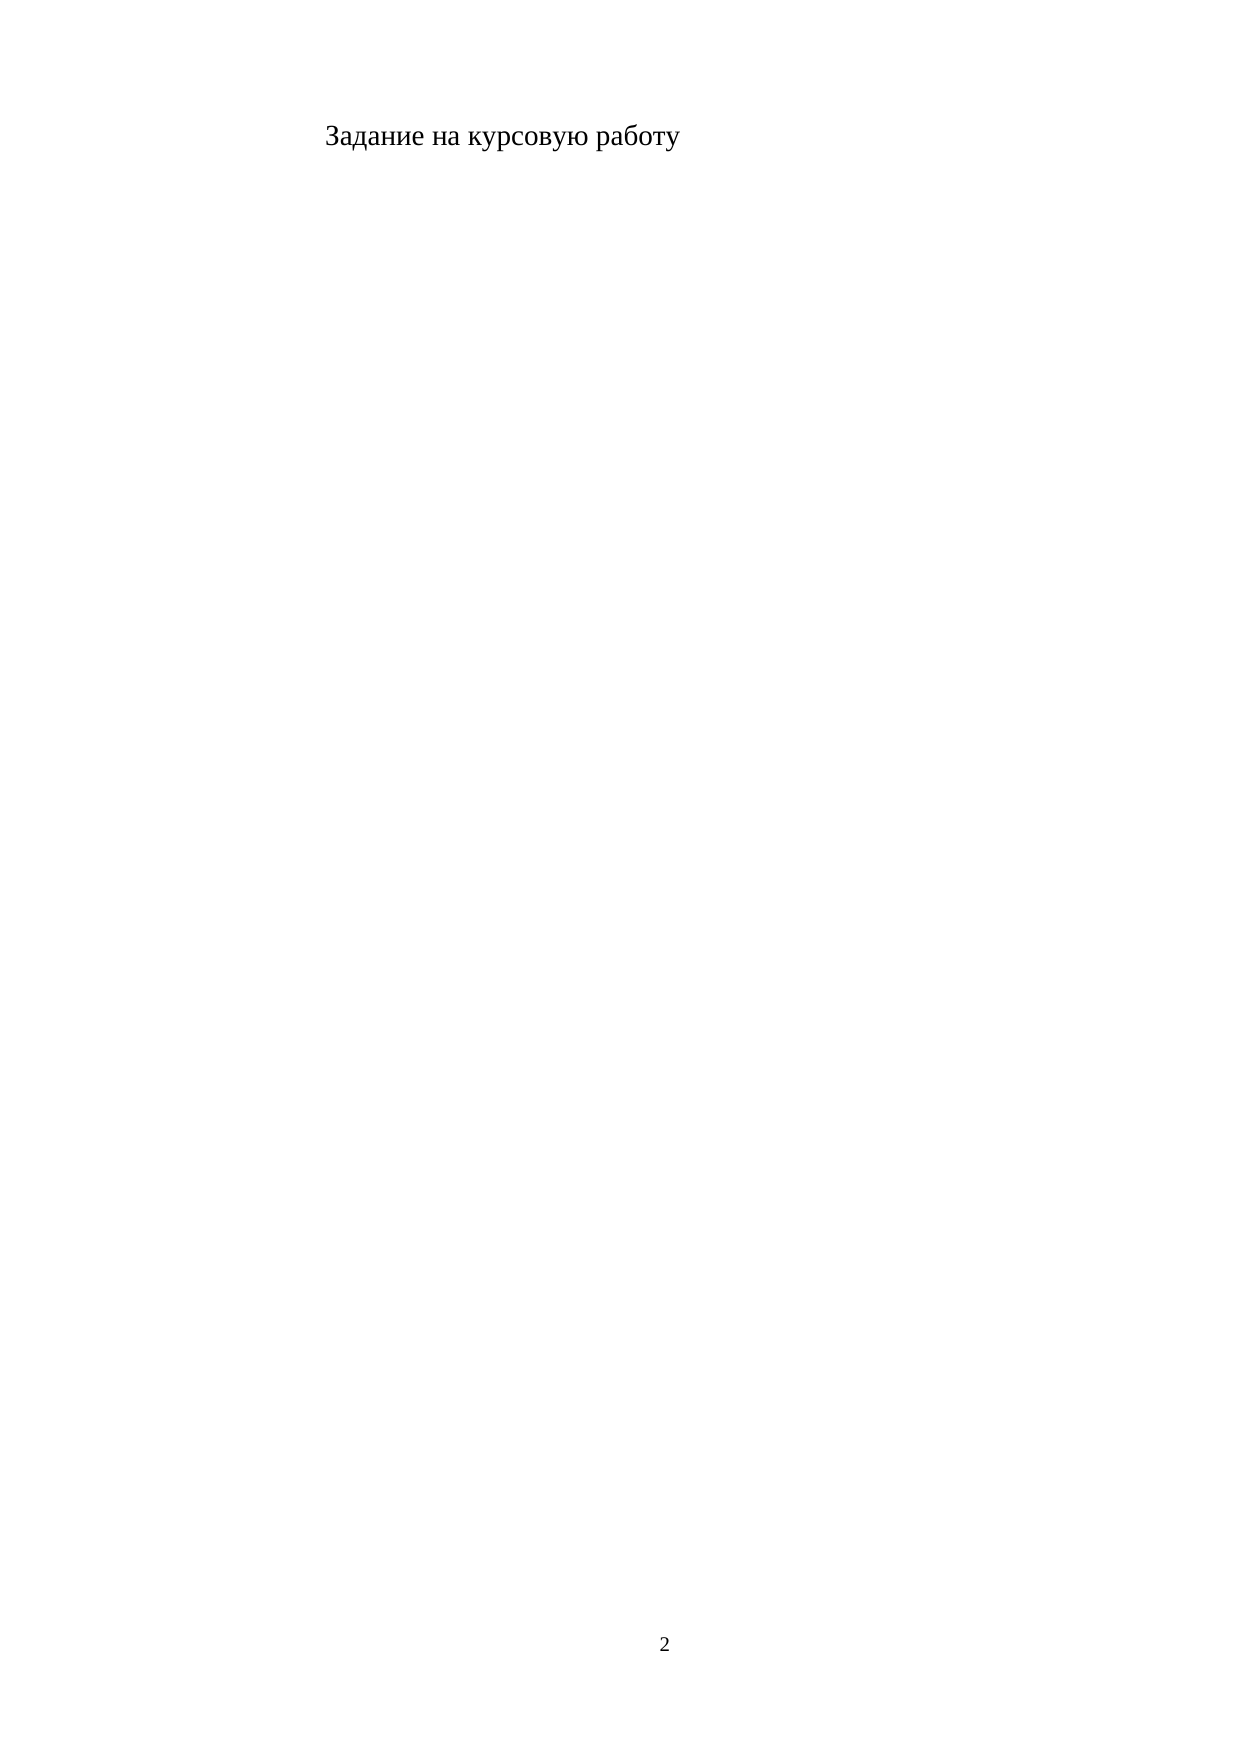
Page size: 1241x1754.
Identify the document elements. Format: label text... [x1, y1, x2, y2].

text Задание на курсовую работу [251, 118, 1152, 152]
